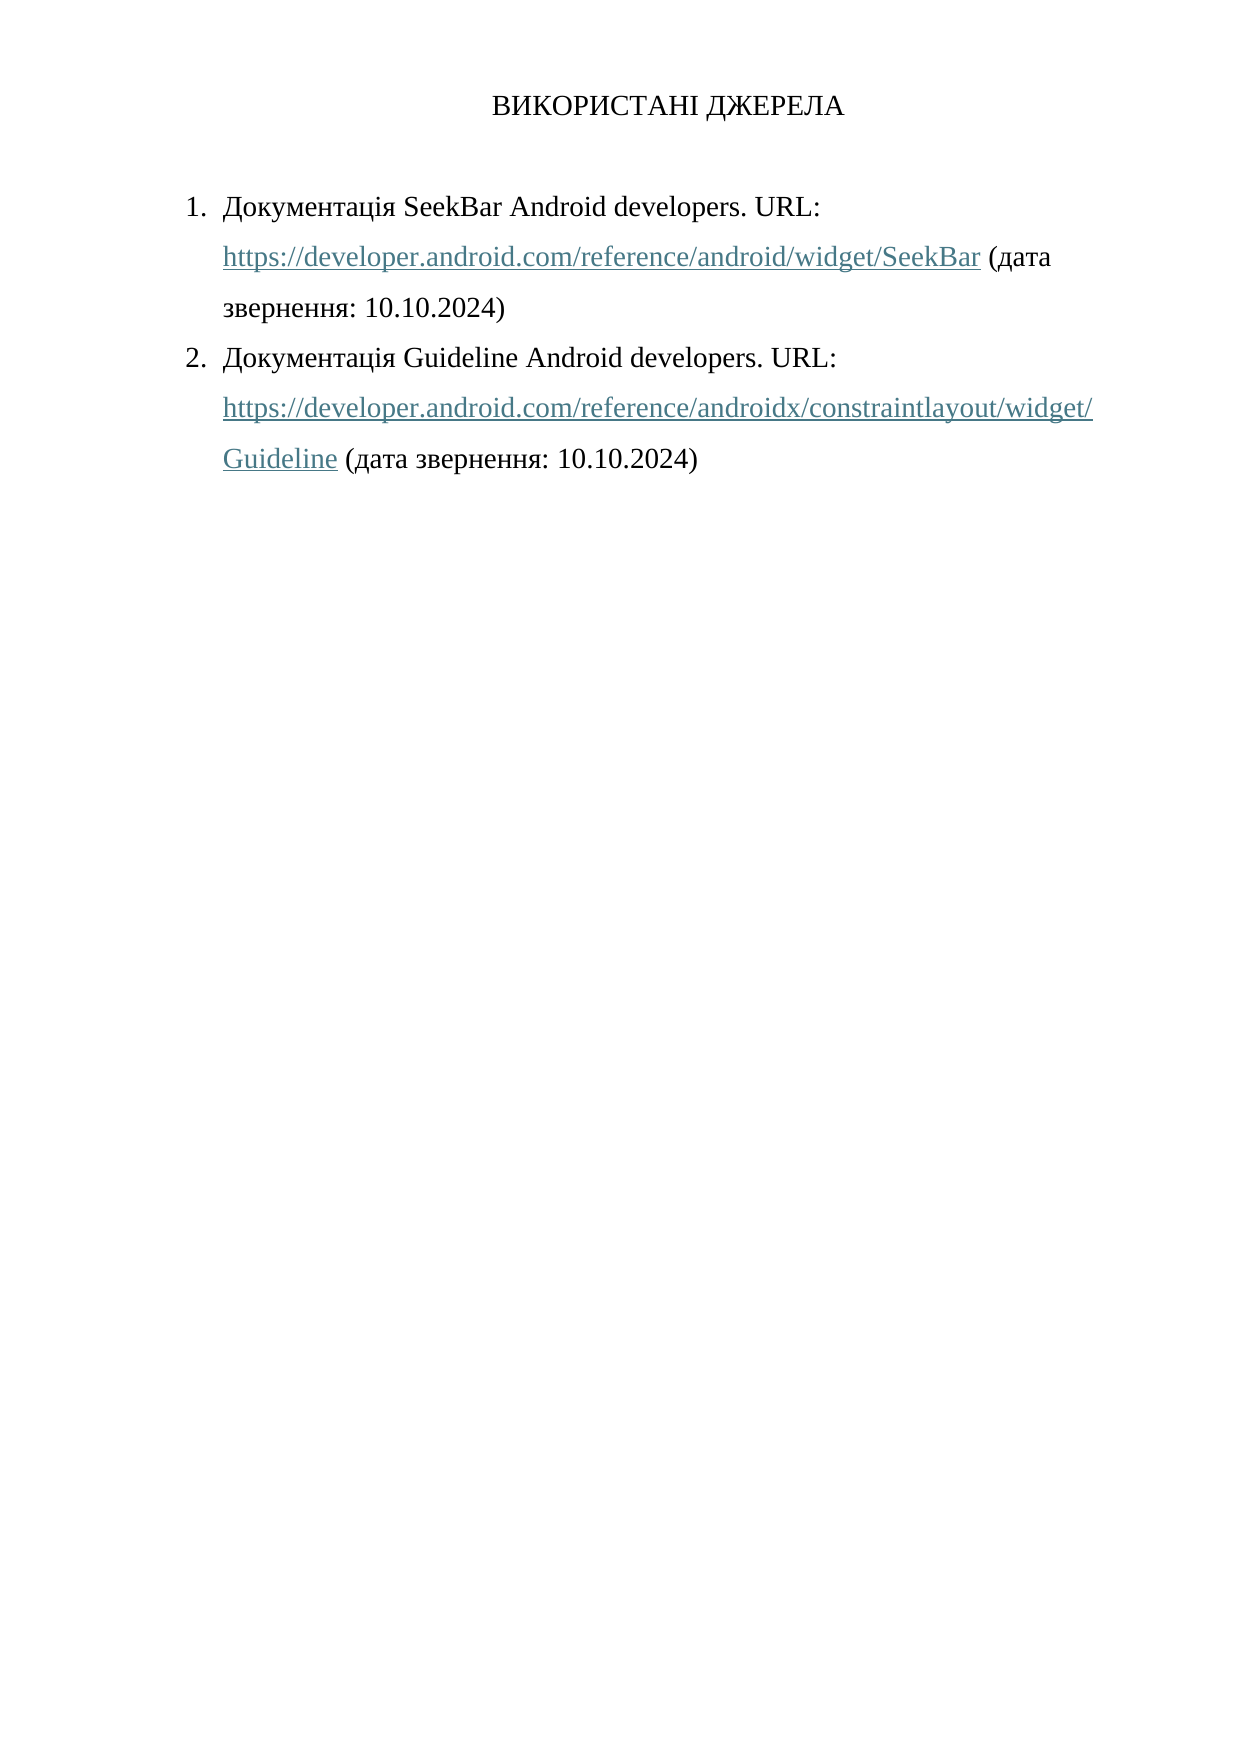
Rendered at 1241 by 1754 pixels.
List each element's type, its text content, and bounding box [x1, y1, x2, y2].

text ВИКОРИСТАНІ ДЖЕРЕЛА [185, 88, 1152, 122]
list Документація Guideline Android developers. URL: https://developer.android.com/reference/androidx/constraintlayout/widget/Guideline (дата звернення: 10.10.2024) [185, 340, 1152, 474]
list Документація SeekBar Android developers. URL: https://developer.android.com/reference/android/widget/SeekBar (дата звернення: 10.10.2024) [185, 189, 1152, 323]
